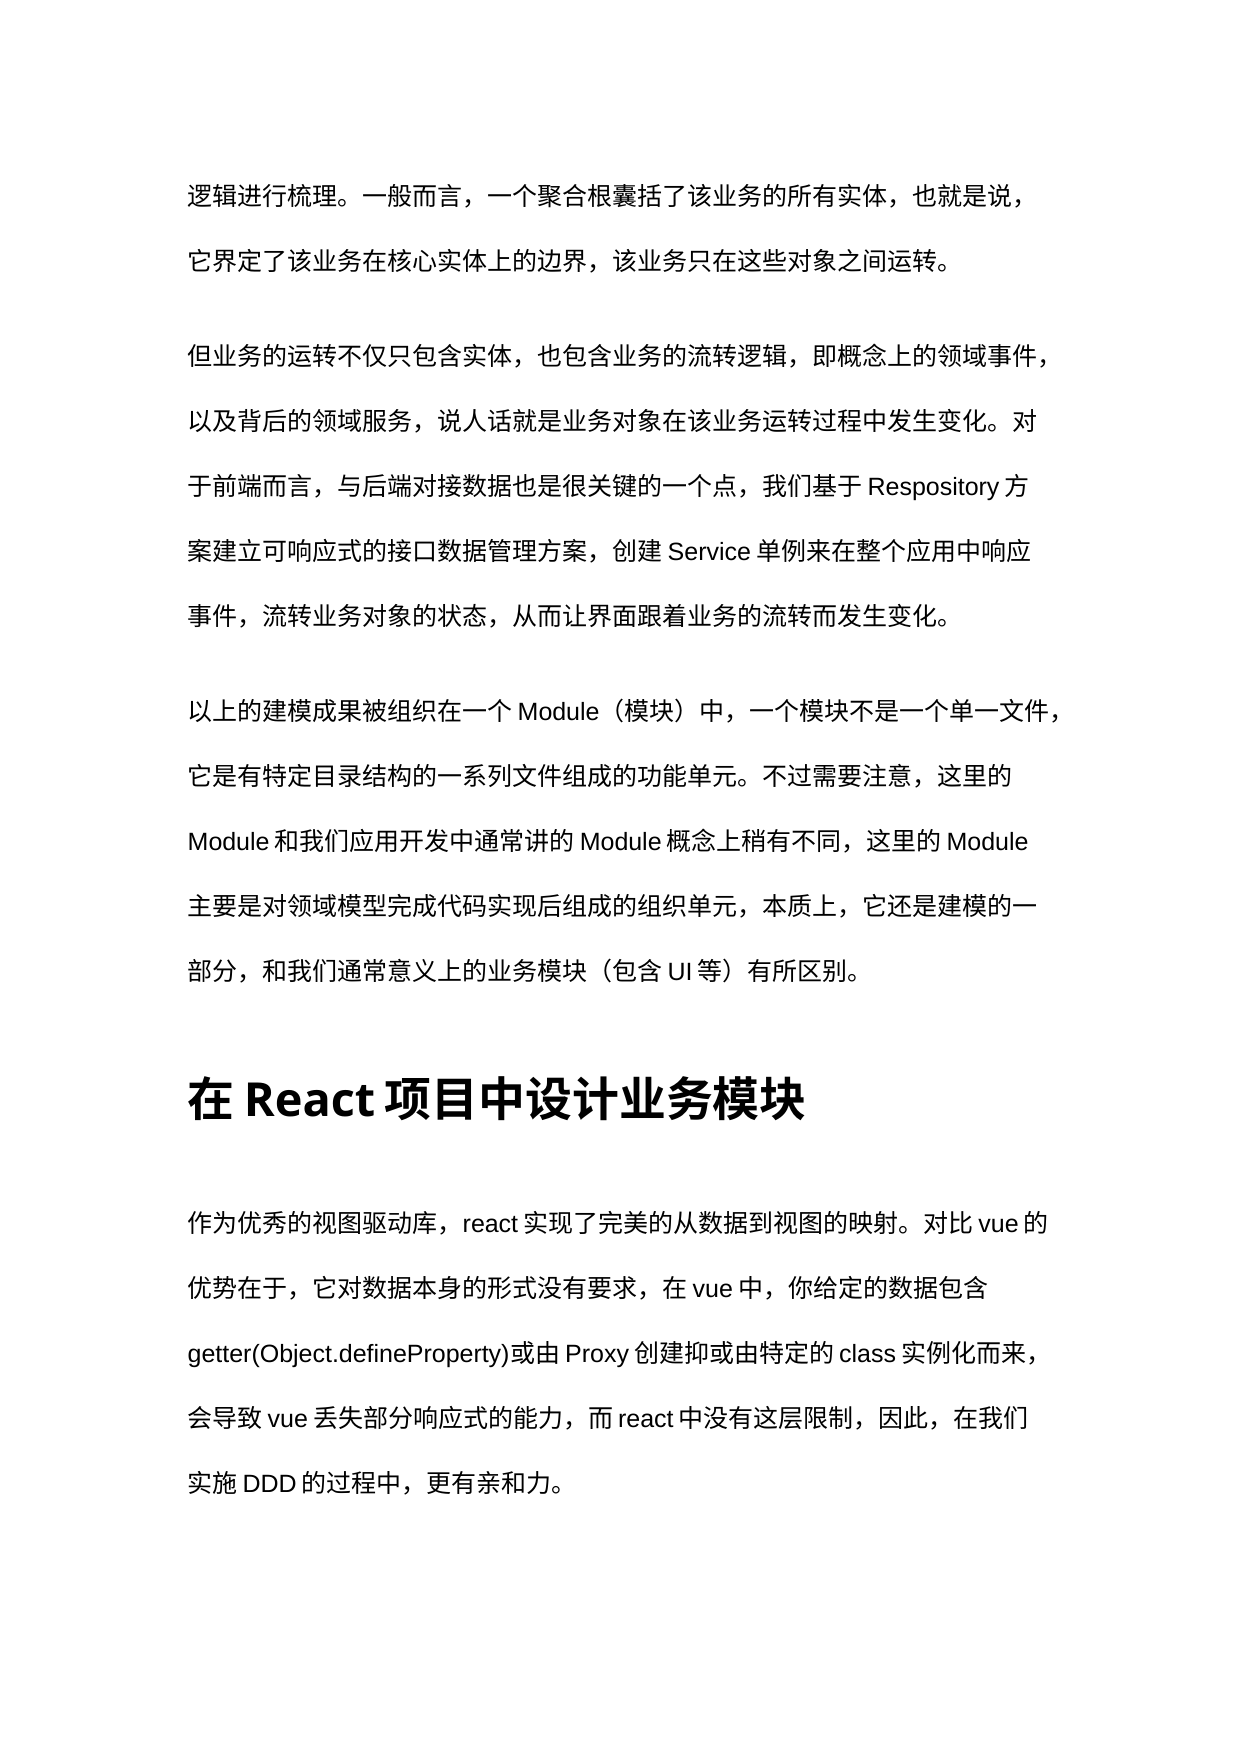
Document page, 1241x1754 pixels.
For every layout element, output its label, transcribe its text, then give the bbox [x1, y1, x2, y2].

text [187, 162, 1053, 292]
text 但业务的运转不仅只包含实体，也包含业务的流转逻辑，即概念上的领域事件，以及背后的领域服务，说人话就是业务对象在该业务运转过程中发生变化。对于前端而言，与后端对接数据也是很关键的一个点，我们基于Respository方案建立可响应式的接口数据管理方案，创建Service单例来在整个应用中响应事件，流转业务对象的状态，从而让界面跟着业务的流转而发生变化。 [187, 322, 1053, 647]
text 在React项目中设计业务模块 [187, 1047, 1053, 1144]
text 以上的建模成果被组织在一个Module（模块）中，一个模块不是一个单一文件，它是有特定目录结构的一系列文件组成的功能单元。不过需要注意，这里的Module和我们应用开发中通常讲的Module概念上稍有不同，这里的Module主要是对领域模型完成代码实现后组成的组织单元，本质上，它还是建模的一部分，和我们通常意义上的业务模块（包含UI等）有所区别。 [187, 677, 1053, 1002]
text 作为优秀的视图驱动库，react实现了完美的从数据到视图的映射。对比vue的优势在于，它对数据本身的形式没有要求，在vue中，你给定的数据包含getter(Object.defineProperty)或由Proxy创建抑或由特定的class实例化而来，会导致vue丢失部分响应式的能力，而react中没有这层限制，因此，在我们实施DDD的过程中，更有亲和力。 [187, 1189, 1053, 1514]
